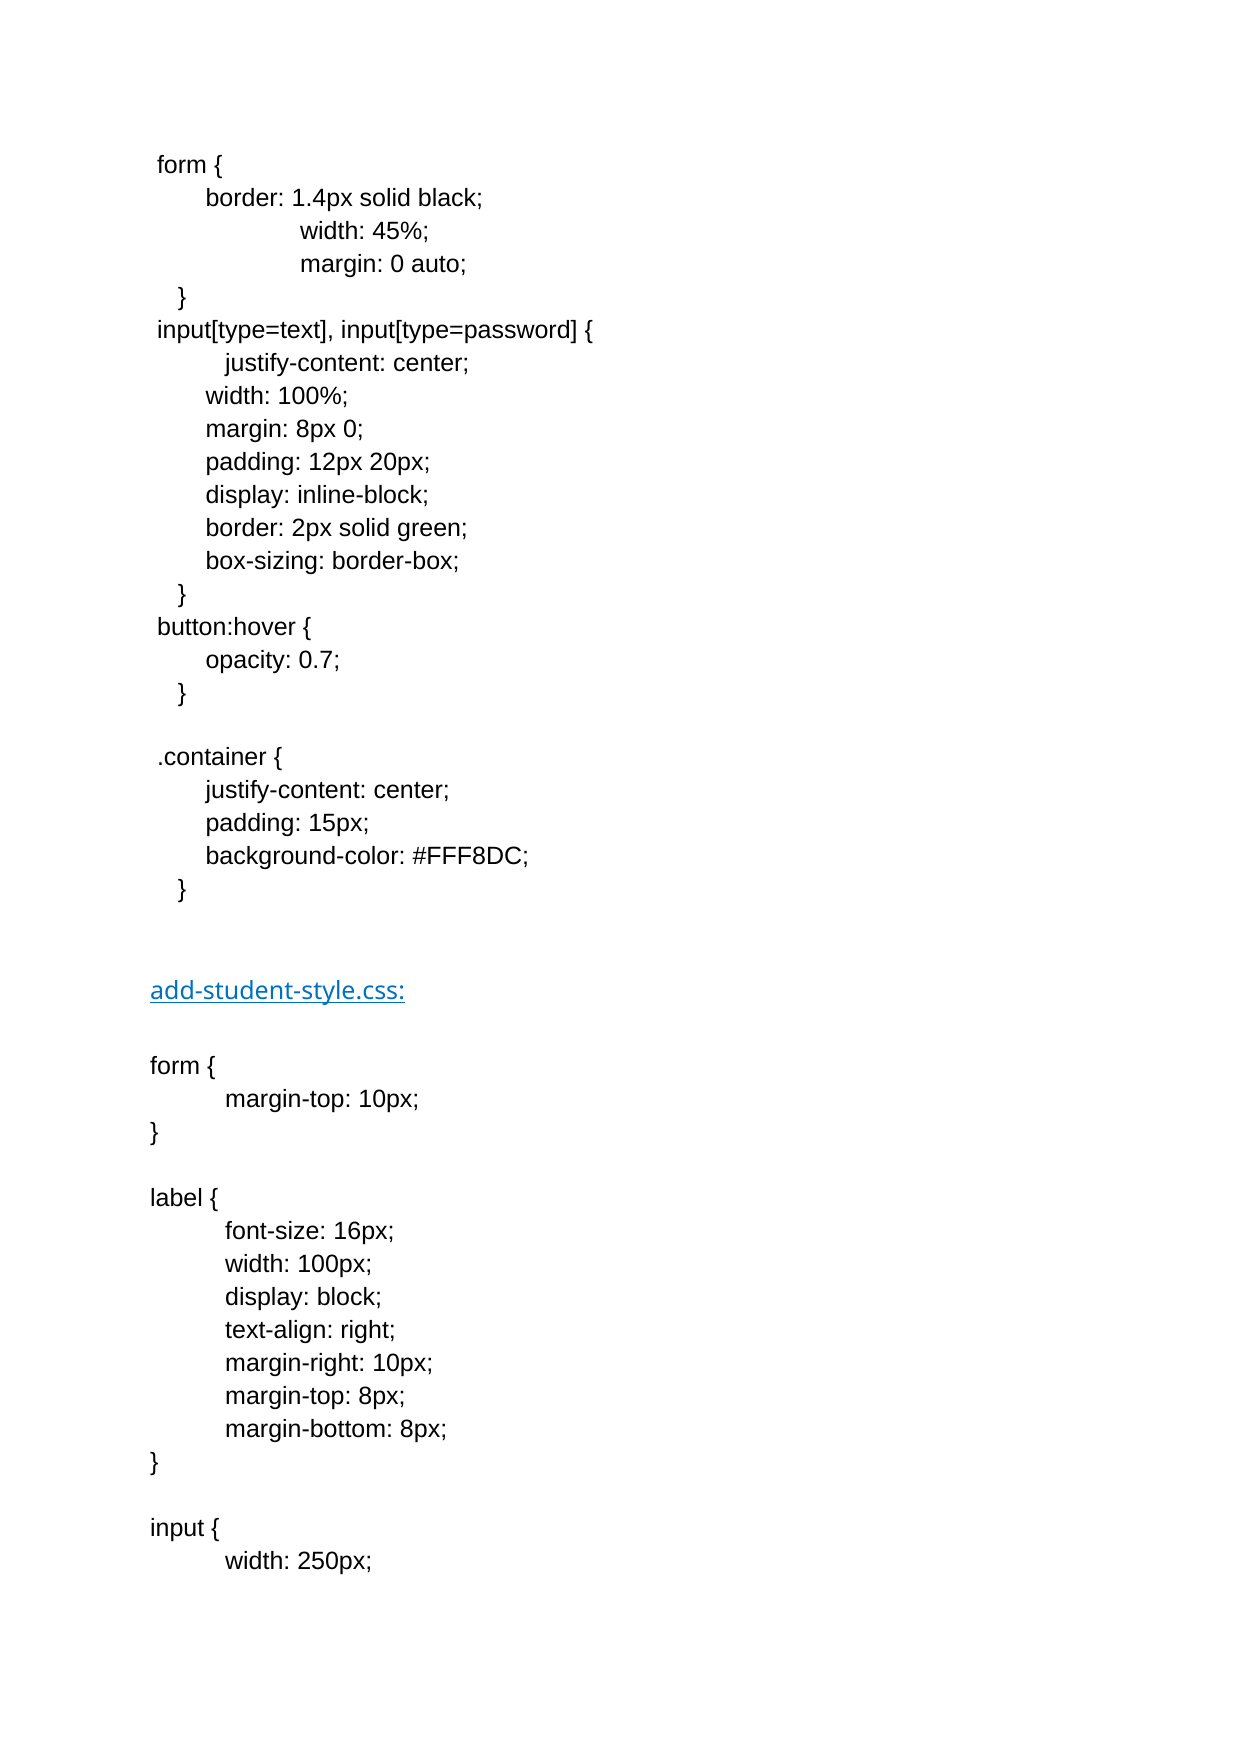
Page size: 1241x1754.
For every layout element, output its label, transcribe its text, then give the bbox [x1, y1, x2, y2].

text background-color: #FFF8DC; [150, 841, 1090, 869]
text margin-right: 10px; [150, 1348, 1090, 1377]
text width: 100px; [150, 1249, 1090, 1278]
text display: inline-block; [150, 480, 1090, 509]
text margin-bottom: 8px; [150, 1414, 1090, 1443]
text } [150, 579, 1090, 608]
text margin-top: 10px; [150, 1084, 1090, 1113]
text width: 250px; [150, 1546, 1090, 1575]
text } [150, 282, 1090, 311]
text border: 2px solid green; [150, 513, 1090, 542]
text margin: 0 auto; [150, 249, 1090, 278]
text form { [150, 150, 1090, 179]
text border: 1.4px solid black; [150, 183, 1090, 212]
text justify-content: center; [150, 774, 1090, 803]
text add-student-style.css: [150, 973, 1090, 1007]
text } [150, 1117, 1090, 1146]
text width: 100%; [150, 381, 1090, 410]
text display: block; [150, 1282, 1090, 1311]
text margin: 8px 0; [150, 414, 1090, 443]
text margin-top: 8px; [150, 1381, 1090, 1410]
text padding: 15px; [150, 808, 1090, 836]
text form { [150, 1051, 1090, 1080]
text box-sizing: border-box; [150, 546, 1090, 575]
text } [150, 874, 1090, 902]
text } [150, 1447, 1090, 1476]
text label { [150, 1183, 1090, 1212]
text font-size: 16px; [150, 1216, 1090, 1245]
text justify-content: center; [150, 348, 1090, 377]
text opacity: 0.7; [150, 645, 1090, 674]
text padding: 12px 20px; [150, 447, 1090, 476]
text input[type=text], input[type=password] { [150, 315, 1090, 344]
text .container { [150, 742, 1090, 770]
text input { [150, 1513, 1090, 1542]
text } [150, 678, 1090, 707]
text width: 45%; [150, 216, 1090, 245]
text button:hover { [150, 612, 1090, 641]
text text-align: right; [150, 1315, 1090, 1344]
